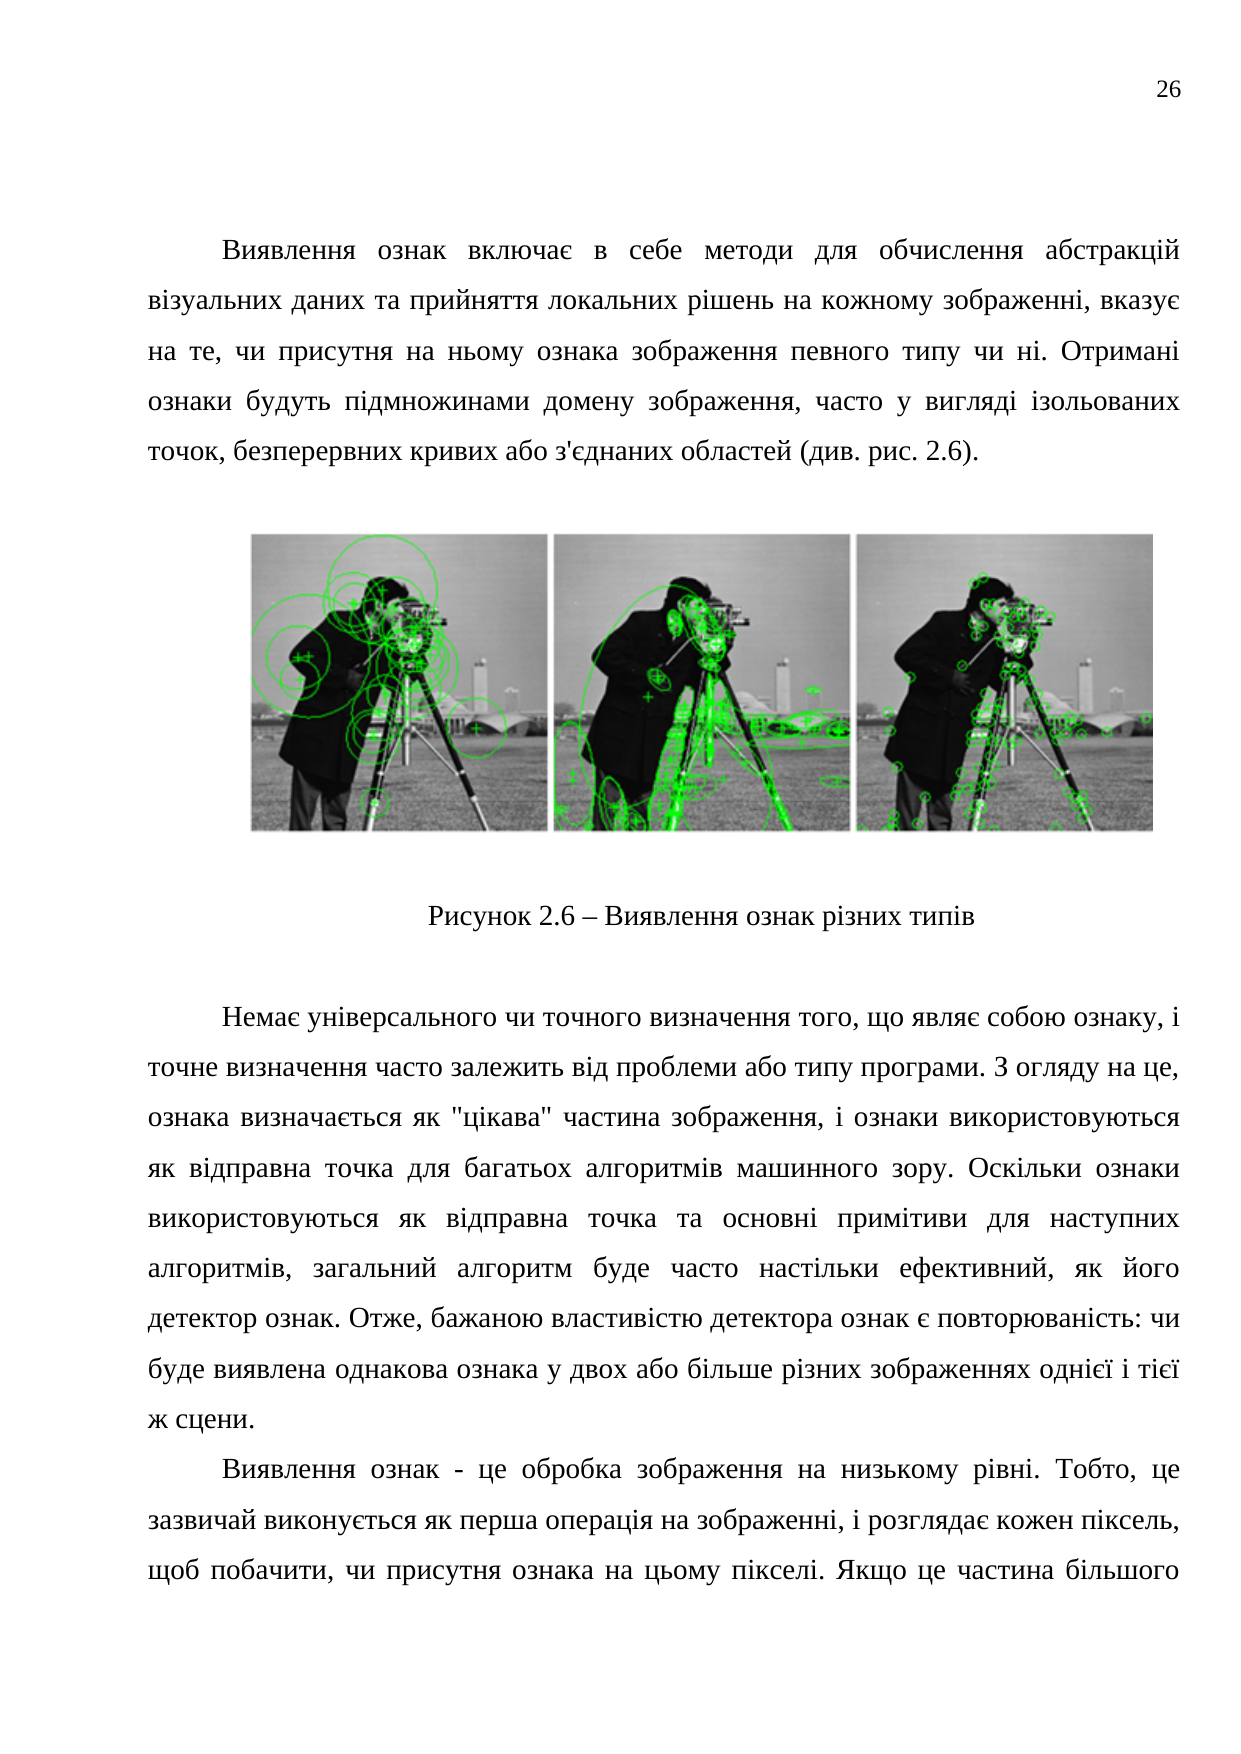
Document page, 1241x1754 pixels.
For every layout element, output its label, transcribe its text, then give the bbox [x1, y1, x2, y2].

text Виявлення ознак включає в себе методи для обчислення абстракцій візуальних даних та прийняття локальних рішень на кожному зображенні, вказує на те, чи присутня на ньому ознака зображення певного типу чи ні. Отримані ознаки будуть підмножинами домену зображення, часто у вигляді ізольованих точок, безперервних кривих або з'єднаних областей (див. рис. 2.6). [148, 232, 1181, 467]
picture [249, 533, 1153, 834]
text Немає універсального чи точного визначення того, що являє собою ознаку, і точне визначення часто залежить від проблеми або типу програми. З огляду на це, ознака визначається як "цікава" частина зображення, і ознаки використовуються як відправна точка для багатьох алгоритмів машинного зору. Оскільки ознаки використовуються як відправна точка та основні примітиви для наступних алгоритмів, загальний алгоритм буде часто настільки ефективний, як його детектор ознак. Отже, бажаною властивістю детектора ознак є повторюваність: чи буде виявлена ​​однакова ознака у двох або більше різних зображеннях однієї і тієї ж сцени. [148, 999, 1181, 1435]
text Рисунок 2.6 – Виявлення ознак різних типів [148, 898, 1181, 932]
